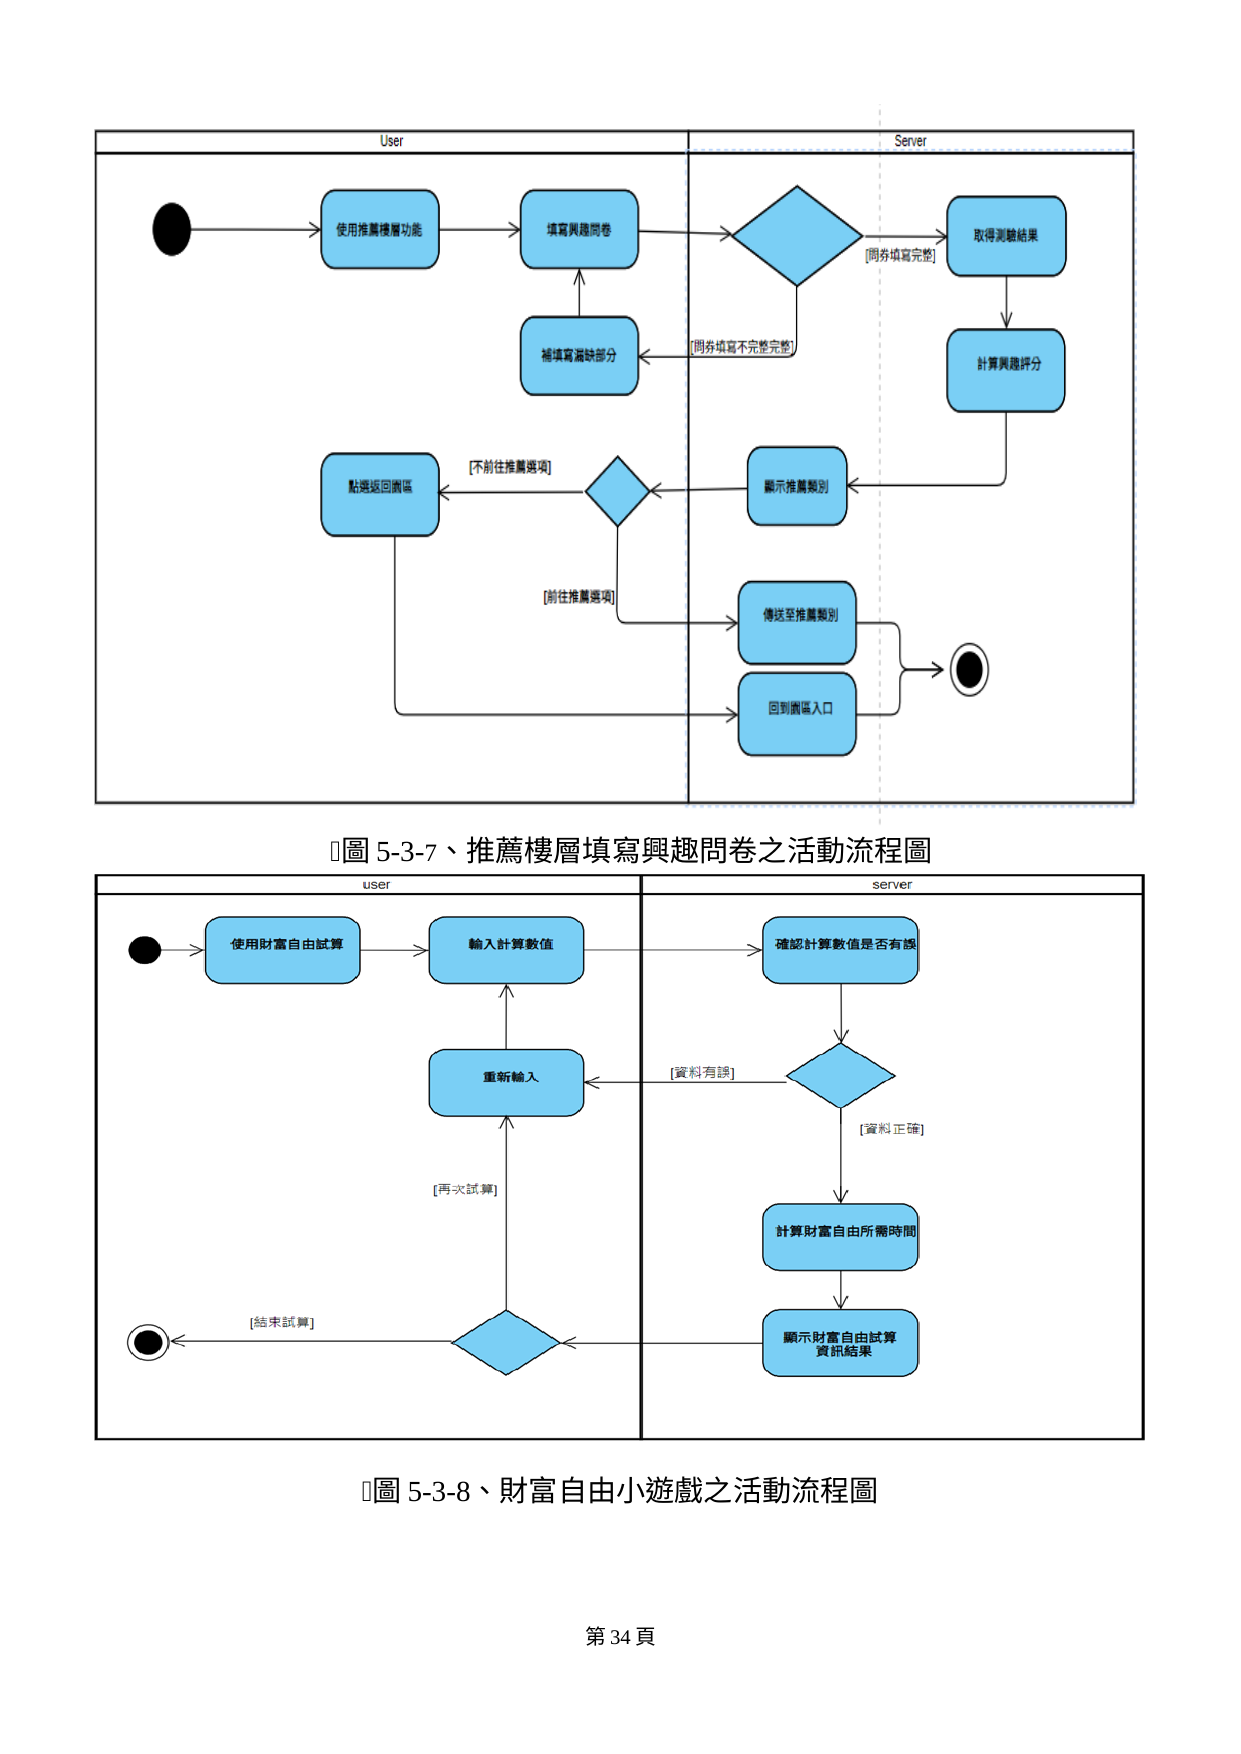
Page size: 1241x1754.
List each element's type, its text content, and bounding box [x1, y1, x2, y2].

text 圖5-3-8、財富自由小遊戲之活動流程圖 [89, 1468, 1152, 1510]
picture [88, 870, 1152, 1450]
picture [88, 104, 1152, 828]
text 圖5-3-7、推薦樓層填寫興趣問卷之活動流程圖 [89, 828, 1152, 870]
